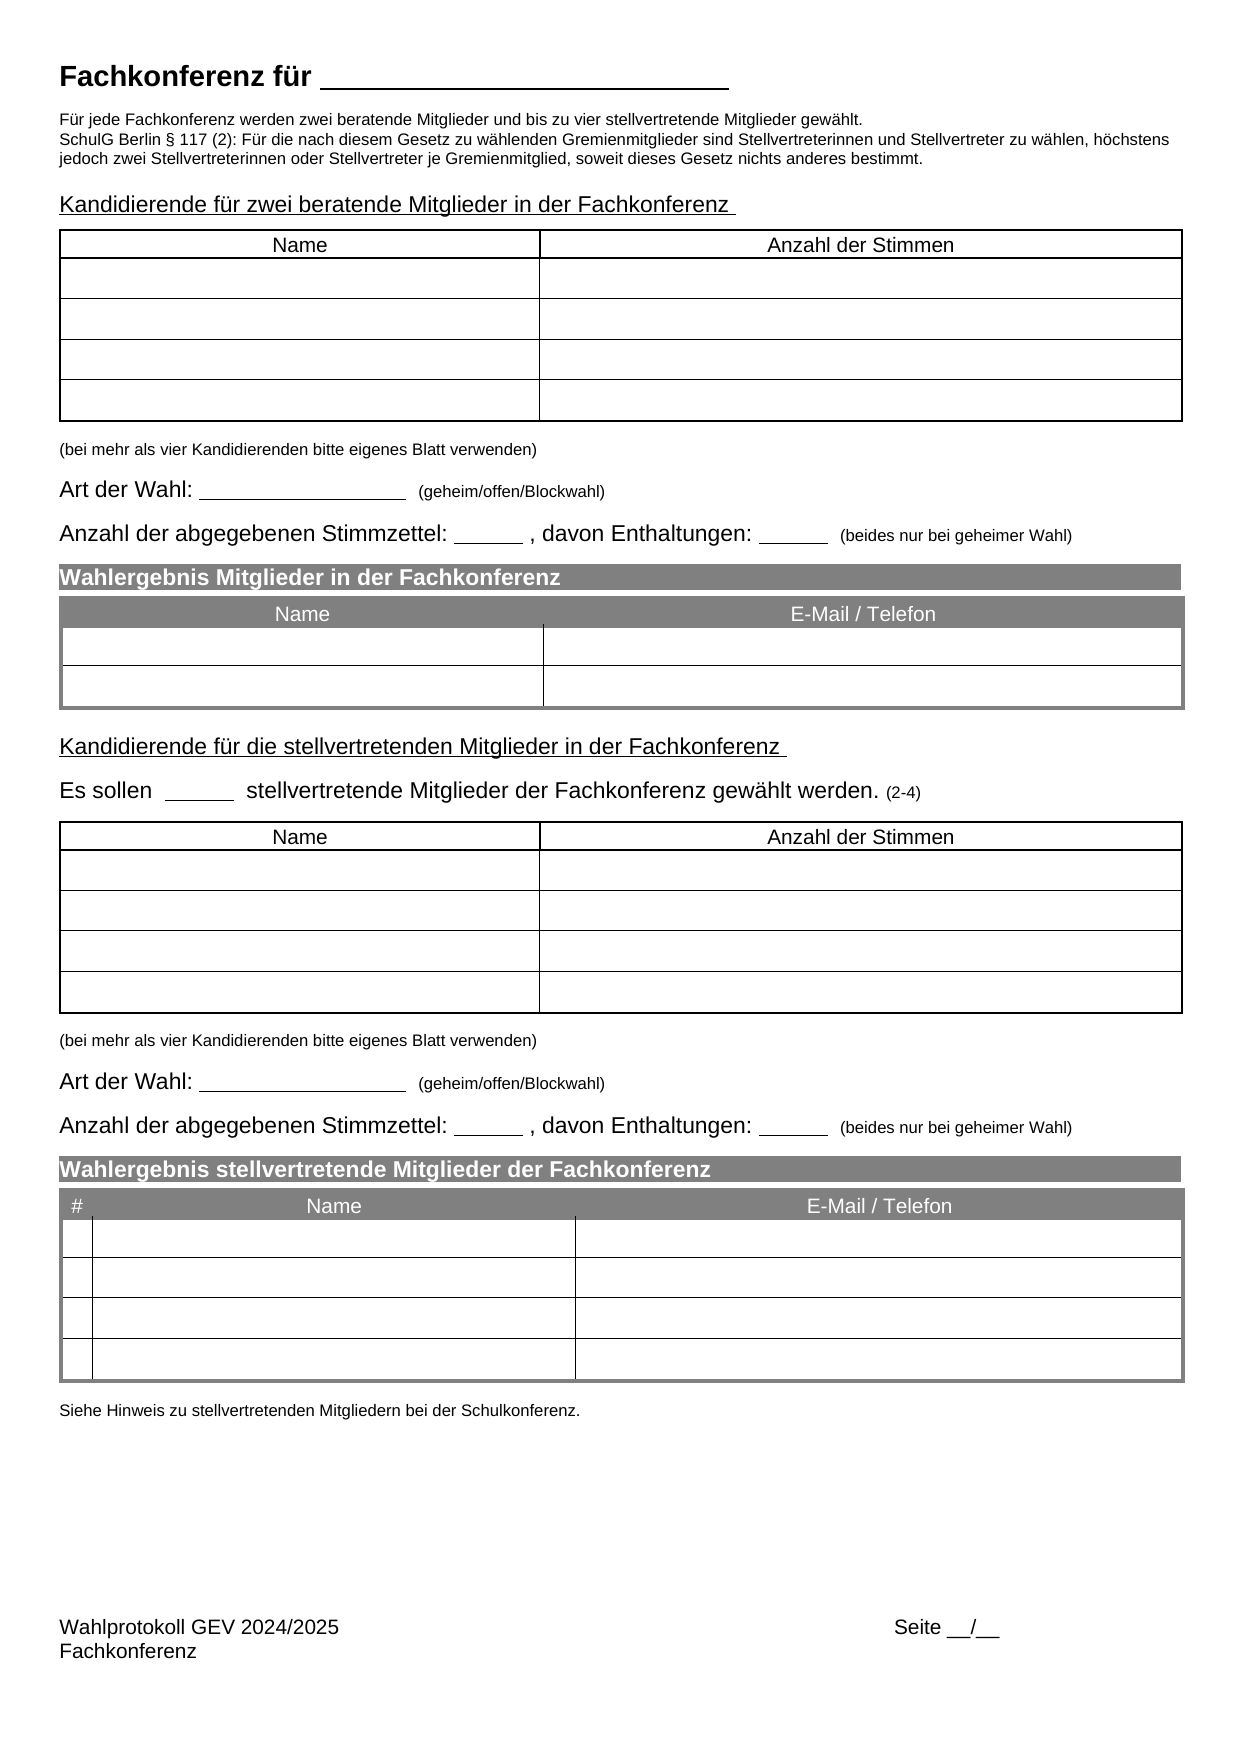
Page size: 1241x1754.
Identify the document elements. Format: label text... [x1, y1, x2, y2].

table_cell [61, 972, 539, 1012]
table_cell [576, 1220, 1181, 1257]
text (bei mehr als vier Kandidierenden bitte eigenes Blatt verwenden) [59, 1031, 1181, 1050]
table_cell [93, 1298, 575, 1338]
table_cell [63, 628, 543, 665]
table_cell [540, 972, 1181, 1012]
text Für jede Fachkonferenz werden zwei beratende Mitglieder und bis zu vier stellvertretende Mitglieder gewählt. SchulG Berlin § 117 (2): Für die nach diesem Gesetz zu wählenden Gremienmitglieder sind Stellvertreterinnen und Stellvertreter zu wählen, höchstens jedoch zwei Stellvertreterinnen oder Stellvertreter je Gremienmitglied, soweit dieses Gesetz nichts anderes bestimmt. [59, 110, 1181, 168]
table_cell [61, 380, 539, 420]
table_cell [540, 931, 1181, 971]
table_header Name [63, 600, 541, 624]
table_cell [63, 1258, 92, 1297]
table_cell [540, 259, 1181, 298]
text Es sollen . stellvertretende Mitglieder der Fachkonferenz gewählt werden. (2-4) [59, 777, 1181, 803]
table_cell [576, 1258, 1181, 1297]
table_cell [63, 1220, 92, 1257]
text Anzahl der abgegebenen Stimmzettel: ., davon Enthaltungen: . (beides nur bei geheimer Wahl) [59, 1112, 1181, 1138]
table_cell [540, 380, 1181, 420]
table_header Anzahl der Stimmen [541, 231, 1181, 257]
table_cell [61, 299, 539, 338]
table_cell [93, 1258, 575, 1297]
table_cell [576, 1339, 1181, 1379]
table_cell [61, 259, 539, 298]
text Anzahl der abgegebenen Stimmzettel: ., davon Enthaltungen: . (beides nur bei geheimer Wahl) [59, 520, 1181, 546]
table_cell [61, 891, 539, 930]
table_cell [93, 1339, 575, 1379]
table_cell [61, 851, 539, 889]
table_cell [63, 1339, 92, 1379]
subtitle Kandidierende für die stellvertretenden Mitglieder in der Fachkonferenz [59, 733, 1181, 759]
table_header E-Mail / Telefon [546, 600, 1181, 624]
table_cell [544, 628, 1181, 665]
table_header Name [61, 231, 539, 257]
table_header Name [95, 1192, 574, 1216]
text Siehe Hinweis zu stellvertretenden Mitgliedern bei der Schulkonferenz. [59, 1400, 1181, 1419]
table_cell [61, 340, 539, 379]
text (bei mehr als vier Kandidierenden bitte eigenes Blatt verwenden) [59, 439, 1181, 459]
text Art der Wahl: . (geheim/offen/Blockwahl) [59, 1068, 1181, 1094]
table_cell [576, 1298, 1181, 1338]
table_header Name [61, 823, 539, 849]
subtitle Wahlergebnis Mitglieder in der Fachkonferenz [59, 564, 1181, 590]
table_header Anzahl der Stimmen [541, 823, 1181, 849]
table_cell [61, 931, 539, 971]
table_cell [63, 666, 543, 706]
table_cell [540, 340, 1181, 379]
table_cell [63, 1298, 92, 1338]
table_cell [93, 1220, 575, 1257]
table_header # [63, 1192, 90, 1216]
subtitle Fachkonferenz für . [59, 59, 1181, 93]
subtitle Kandidierende für zwei beratende Mitglieder in der Fachkonferenz [59, 191, 1181, 217]
table_cell [540, 299, 1181, 338]
table_cell [540, 851, 1181, 889]
text Art der Wahl: . (geheim/offen/Blockwahl) [59, 476, 1181, 502]
table_cell [544, 666, 1181, 706]
table_header E-Mail / Telefon [578, 1192, 1181, 1216]
table_cell [540, 891, 1181, 930]
subtitle Wahlergebnis stellvertretende Mitglieder der Fachkonferenz [59, 1156, 1181, 1182]
